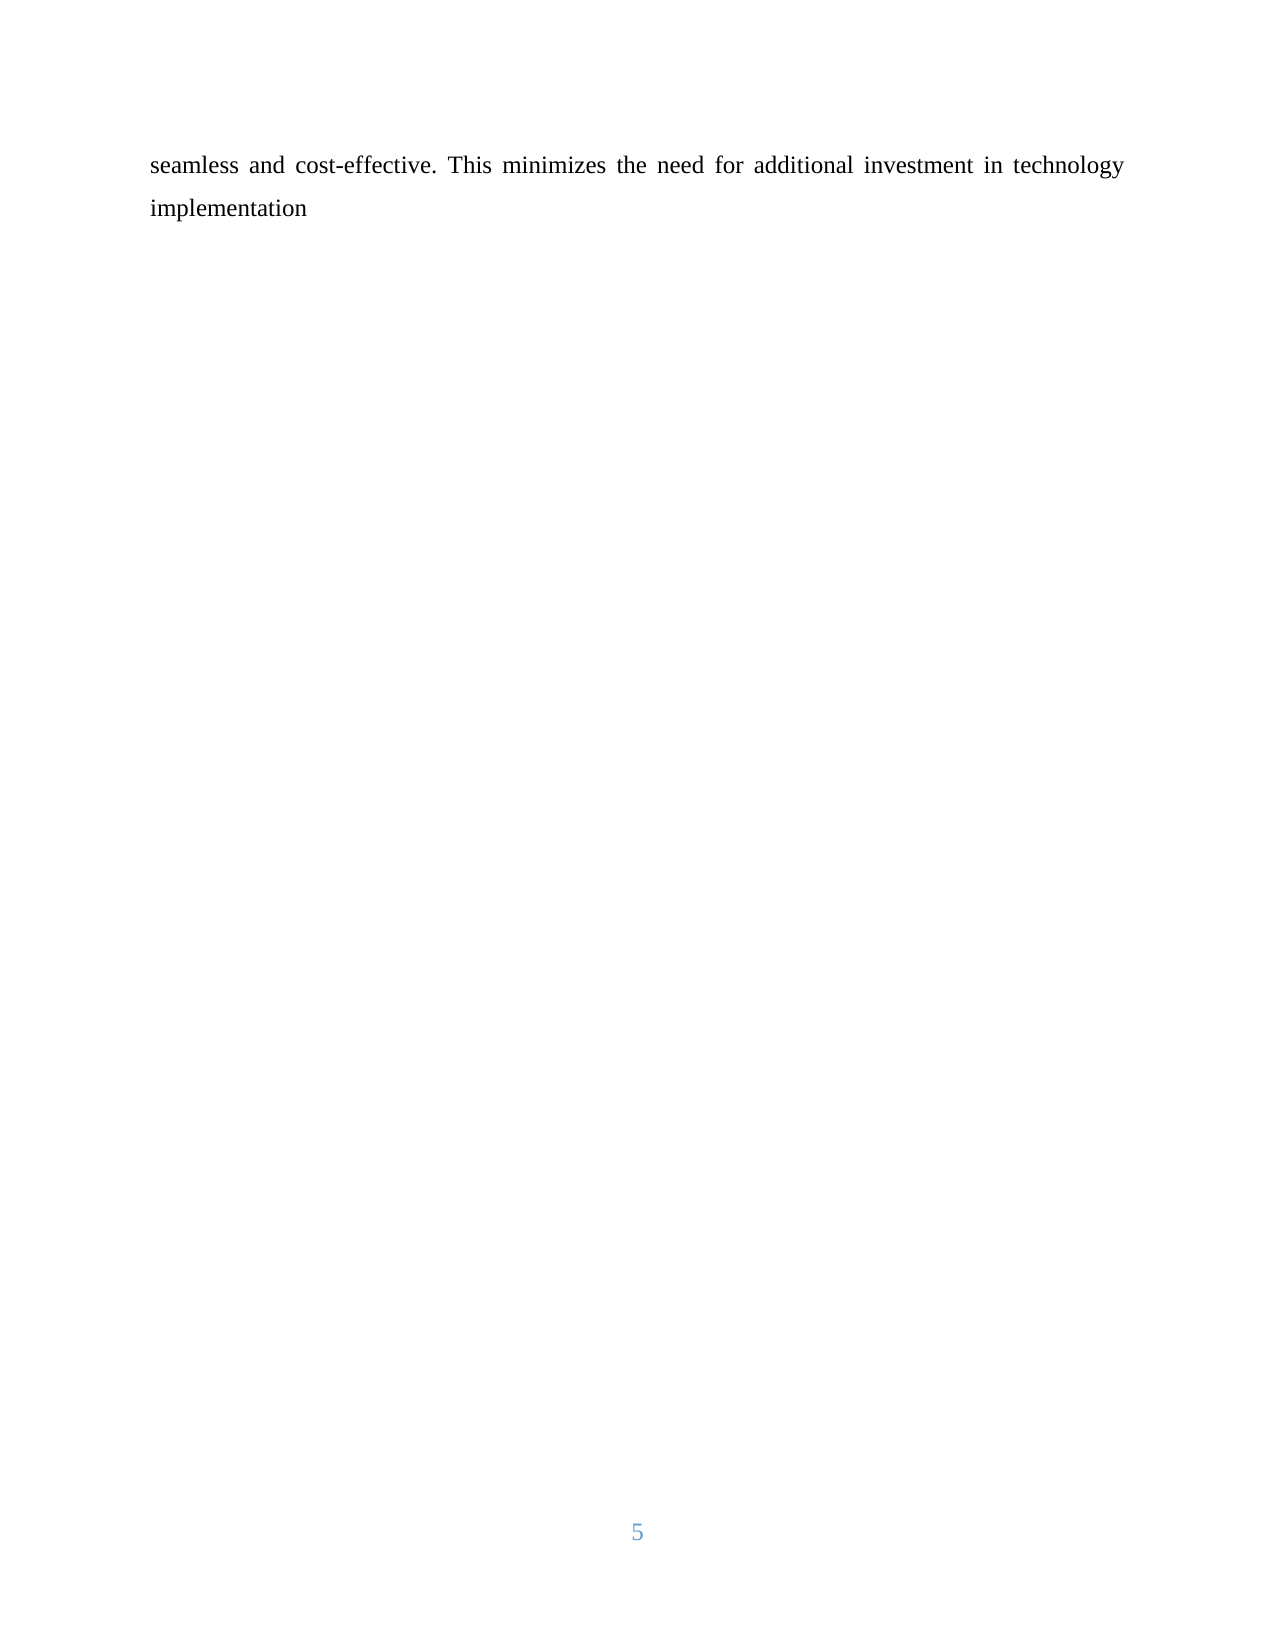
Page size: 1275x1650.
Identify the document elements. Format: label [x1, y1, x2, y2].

text [150, 150, 1125, 222]
